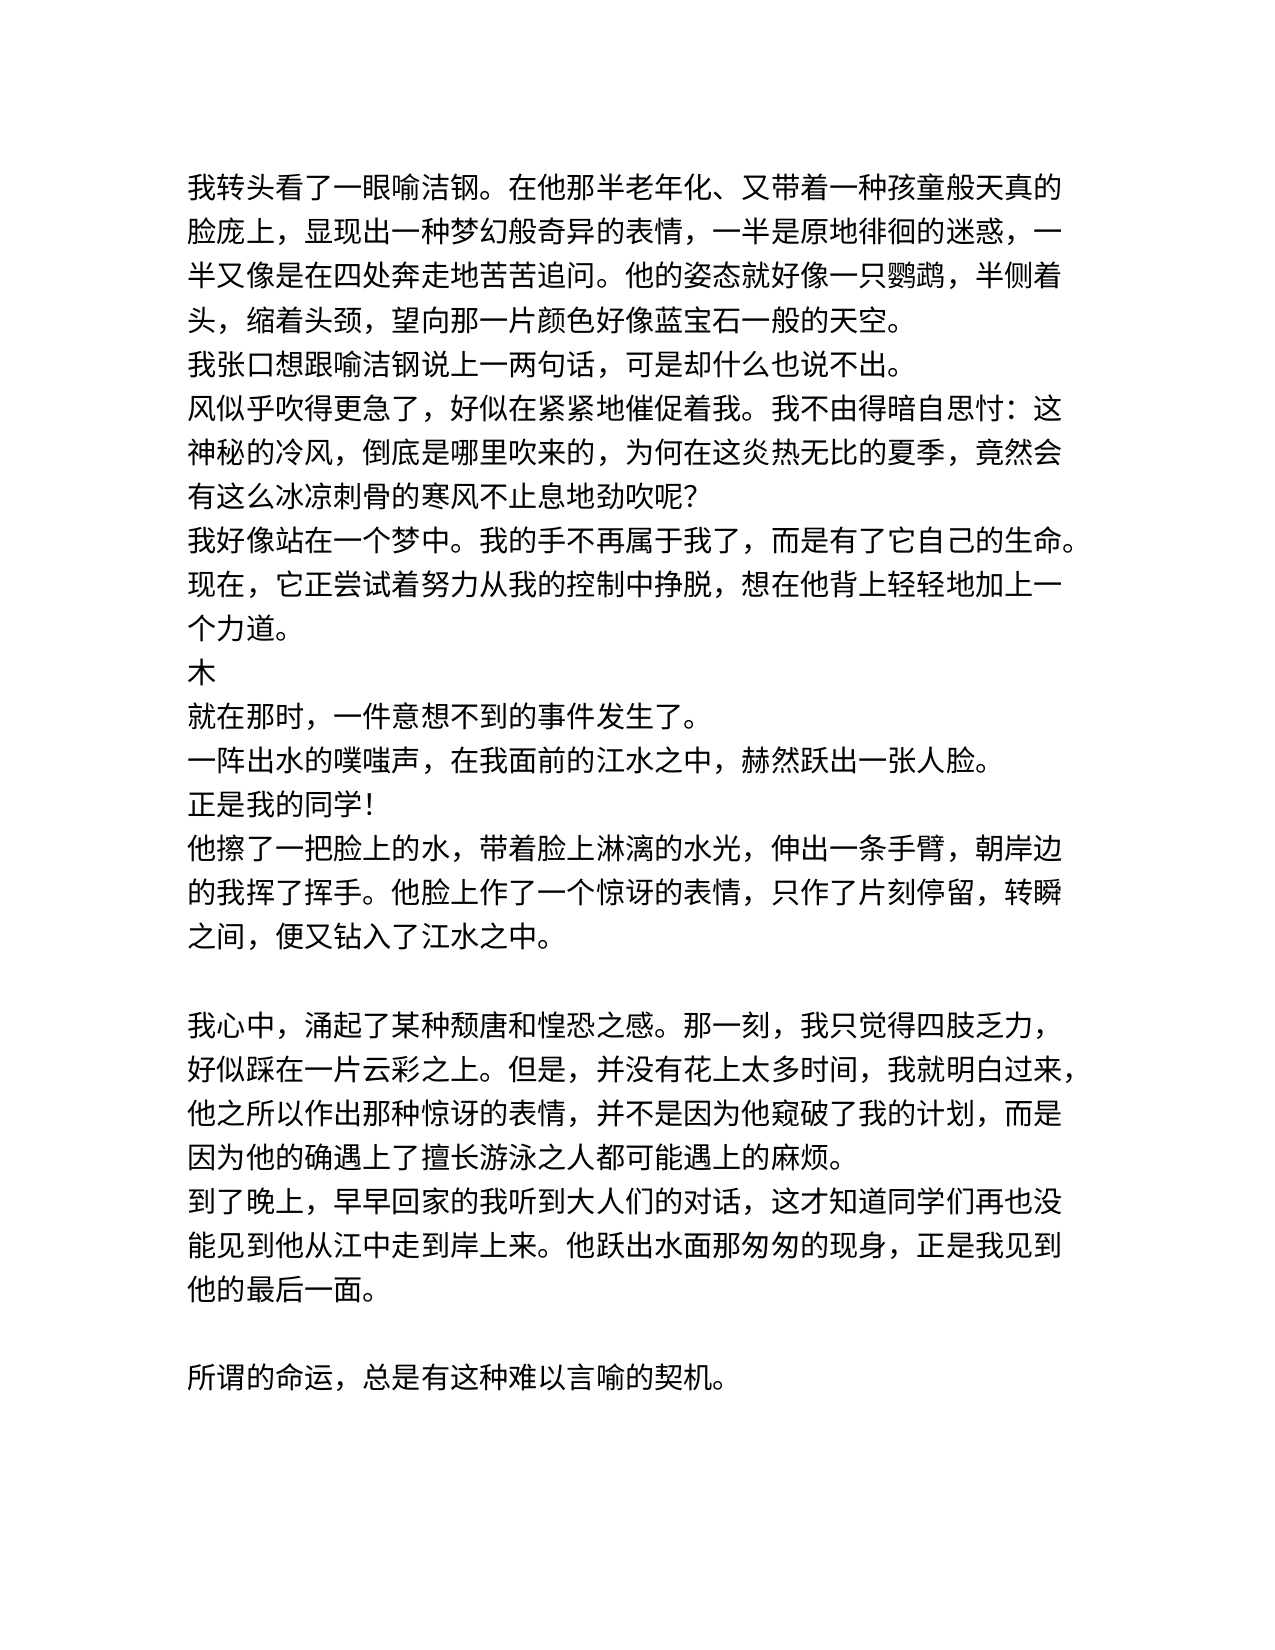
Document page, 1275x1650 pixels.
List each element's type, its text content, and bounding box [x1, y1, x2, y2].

text 木 [187, 649, 1087, 693]
text 正是我的同学！ [187, 781, 1087, 825]
text 他擦了一把脸上的水，带着脸上淋漓的水光，伸出一条手臂，朝岸边的我挥了挥手。他脸上作了一个惊讶的表情，只作了片刻停留，转瞬之间，便又钻入了江水之中。 [187, 825, 1087, 957]
text 一阵出水的噗嗤声，在我面前的江水之中，赫然跃出一张人脸。 [187, 737, 1087, 781]
text 我张口想跟喻洁钢说上一两句话，可是却什么也说不出。 [187, 340, 1087, 384]
text 就在那时，一件意想不到的事件发生了。 [187, 693, 1087, 737]
text 风似乎吹得更急了，好似在紧紧地催促着我。我不由得暗自思忖：这神秘的冷风，倒底是哪里吹来的，为何在这炎热无比的夏季，竟然会有这么冰凉刺骨的寒风不止息地劲吹呢？ [187, 384, 1087, 517]
text 我转头看了一眼喻洁钢。在他那半老年化、又带着一种孩童般天真的脸庞上，显现出一种梦幻般奇异的表情，一半是原地徘徊的迷惑，一半又像是在四处奔走地苦苦追问。他的姿态就好像一只鹦鹉，半侧着头，缩着头颈，望向那一片颜色好像蓝宝石一般的天空。 [187, 164, 1087, 340]
text 我心中，涌起了某种颓唐和惶恐之感。那一刻，我只觉得四肢乏力，好似踩在一片云彩之上。但是，并没有花上太多时间，我就明白过来，他之所以作出那种惊讶的表情，并不是因为他窥破了我的计划，而是因为他的确遇上了擅长游泳之人都可能遇上的麻烦。 [187, 1001, 1087, 1177]
text 到了晚上，早早回家的我听到大人们的对话，这才知道同学们再也没能见到他从江中走到岸上来。他跃出水面那匆匆的现身，正是我见到他的最后一面。 [187, 1177, 1087, 1310]
text 所谓的命运，总是有这种难以言喻的契机。 [187, 1354, 1087, 1398]
text 我好像站在一个梦中。我的手不再属于我了，而是有了它自己的生命。现在，它正尝试着努力从我的控制中挣脱，想在他背上轻轻地加上一个力道。 [187, 517, 1087, 649]
